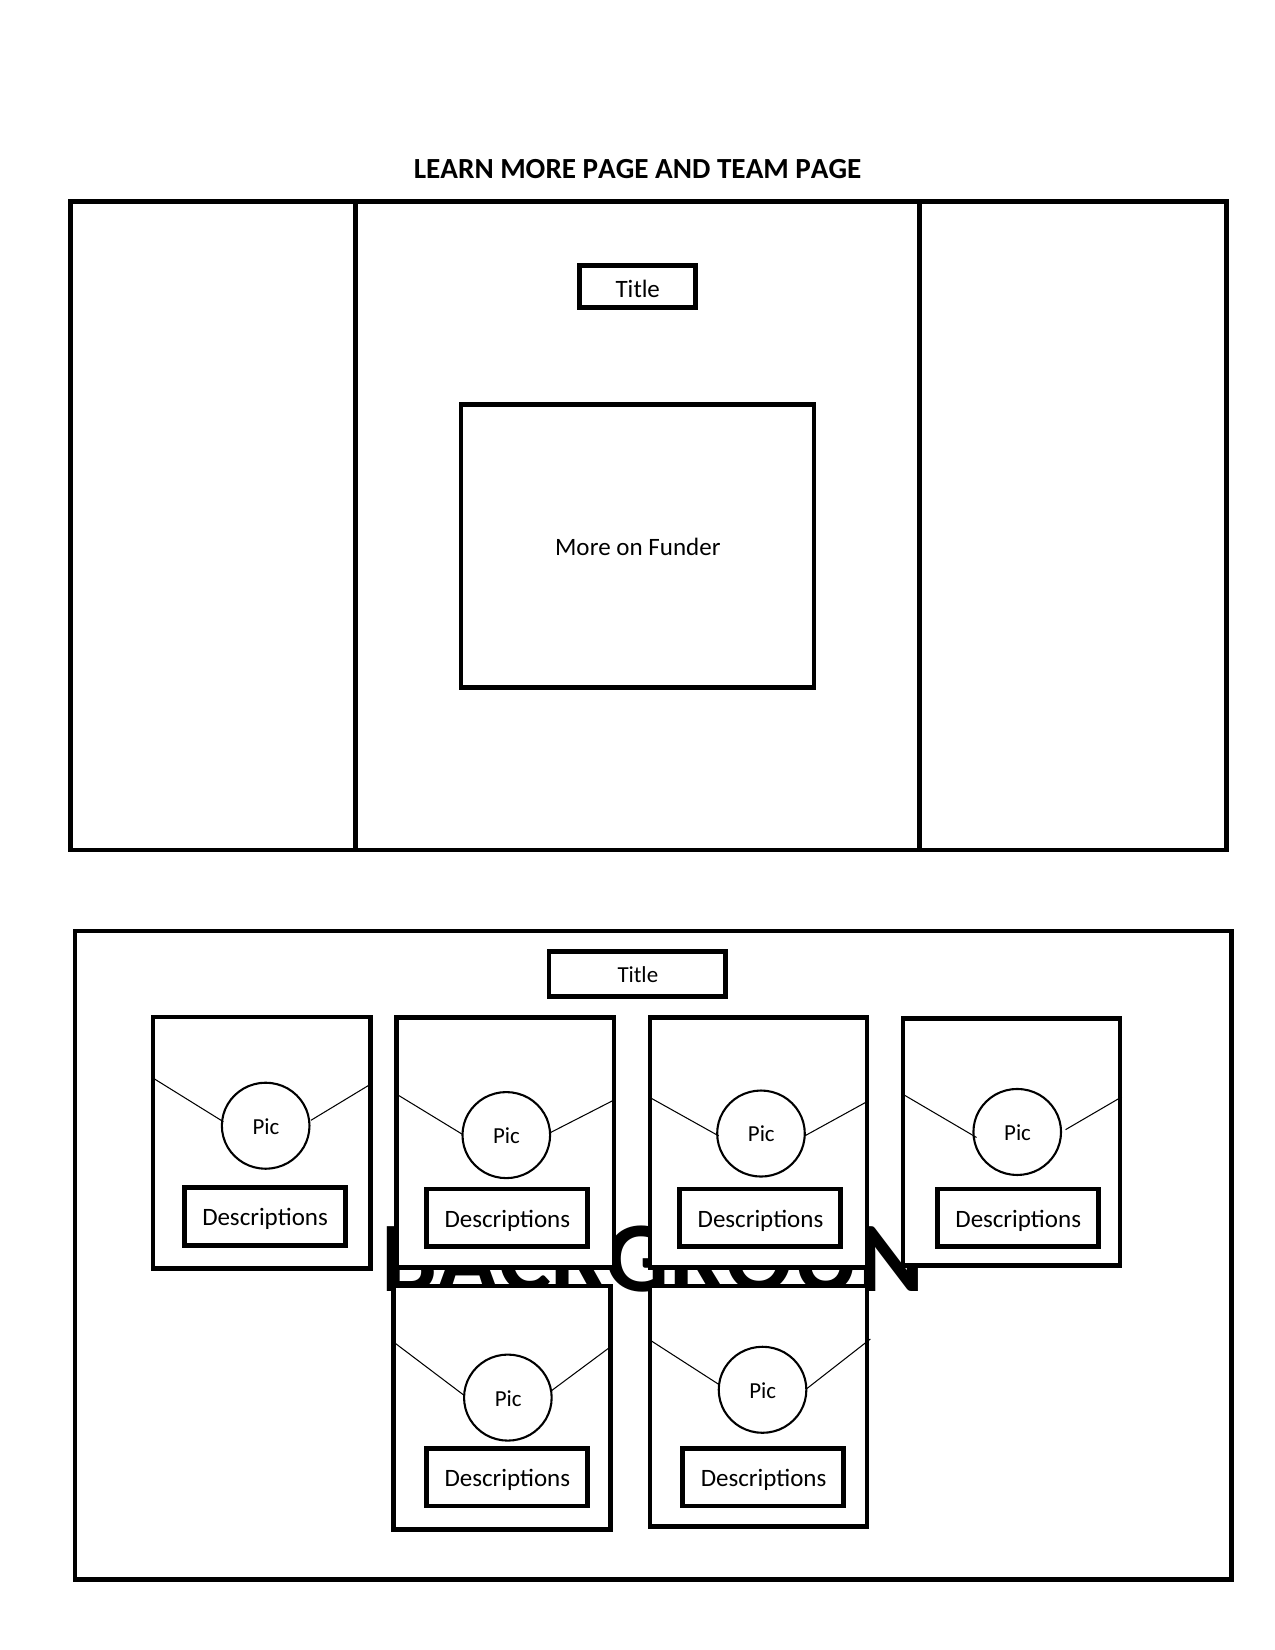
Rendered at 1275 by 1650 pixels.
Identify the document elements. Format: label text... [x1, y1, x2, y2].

text LEARN MORE PAGE AND TEAM PAGE [150, 150, 1125, 186]
